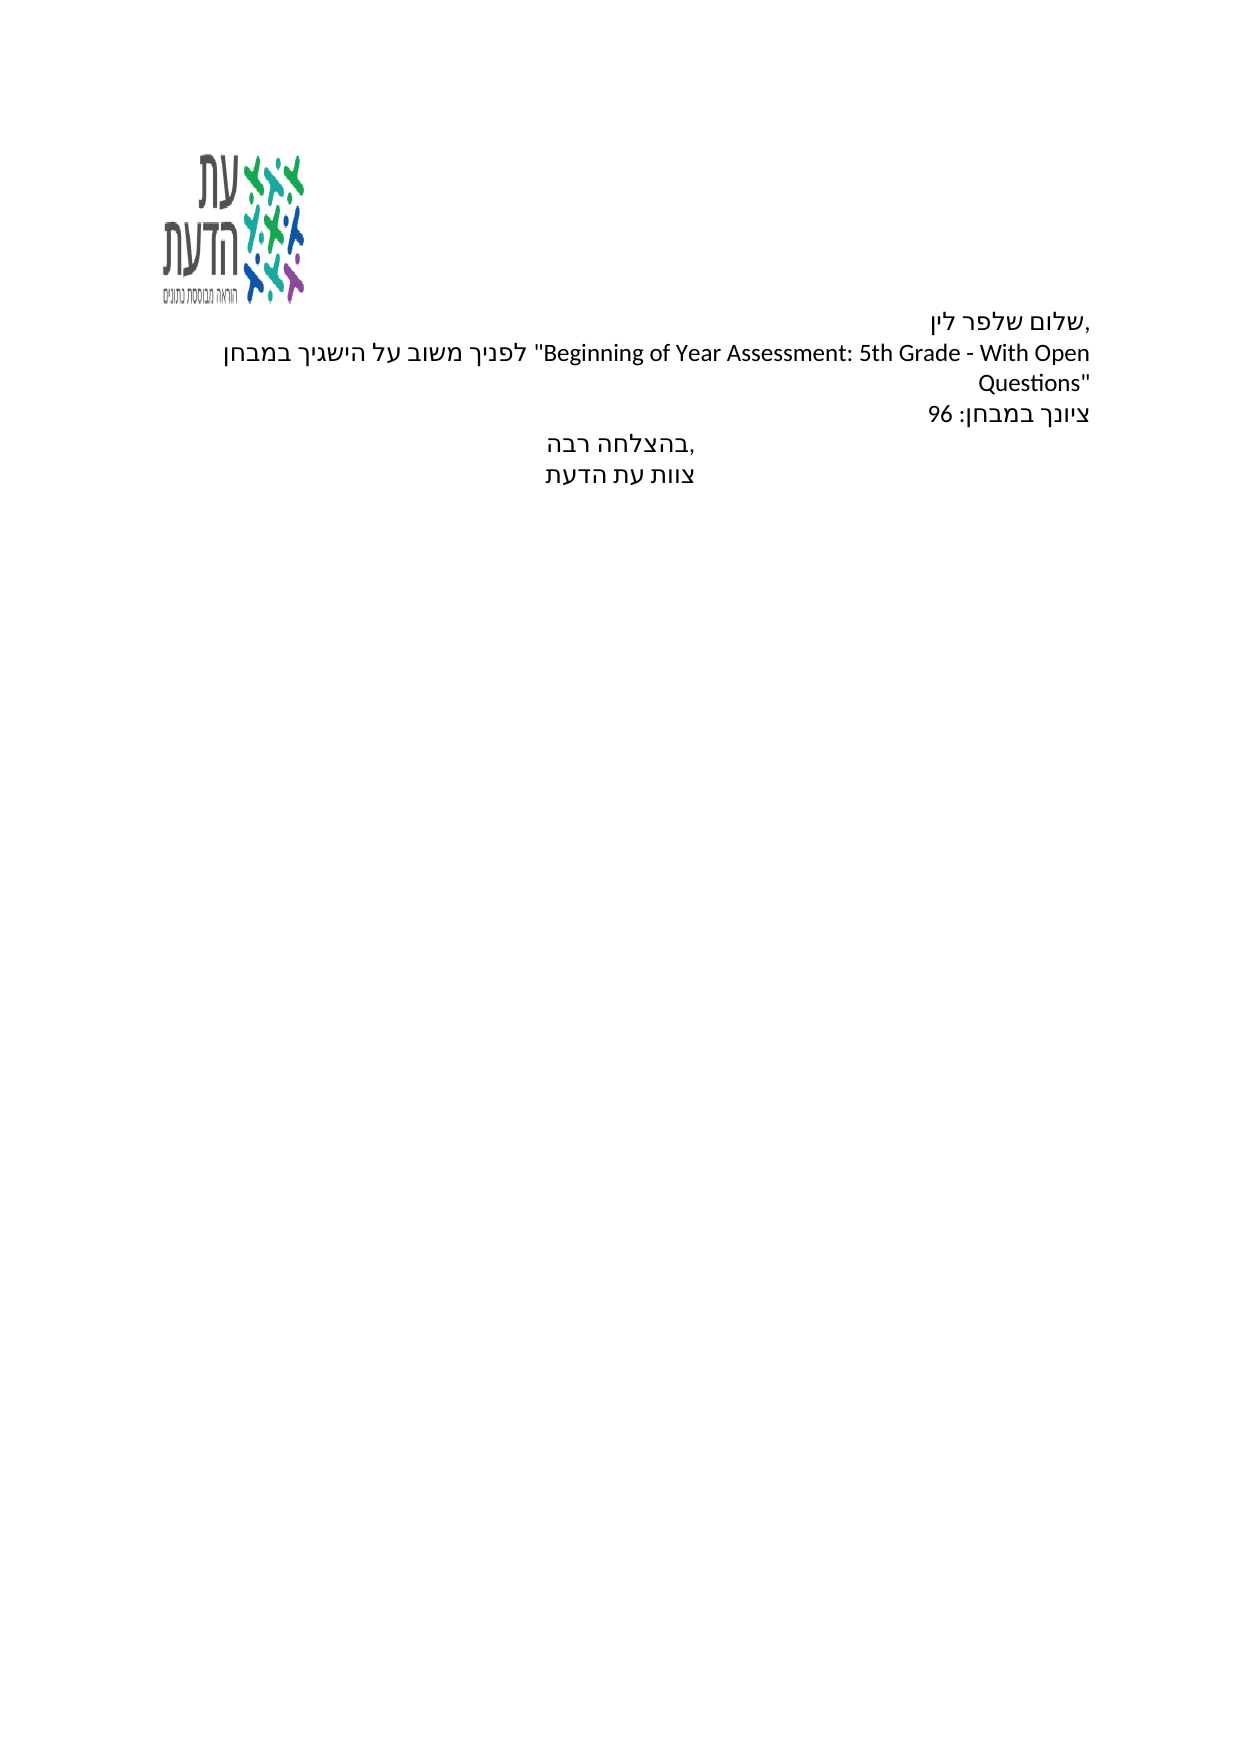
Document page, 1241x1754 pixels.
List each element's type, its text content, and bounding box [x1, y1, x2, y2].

picture [150, 150, 307, 307]
text ציונך במבחן: 96 [150, 398, 1090, 428]
text בהצלחה רבה, [150, 428, 1090, 459]
text לפניך משוב על הישגיך במבחן "Beginning of Year Assessment: 5th Grade - With Open Questions" [150, 337, 1090, 398]
text שלום שלפר לין, [150, 306, 1090, 337]
text צוות עת הדעת [150, 459, 1090, 489]
